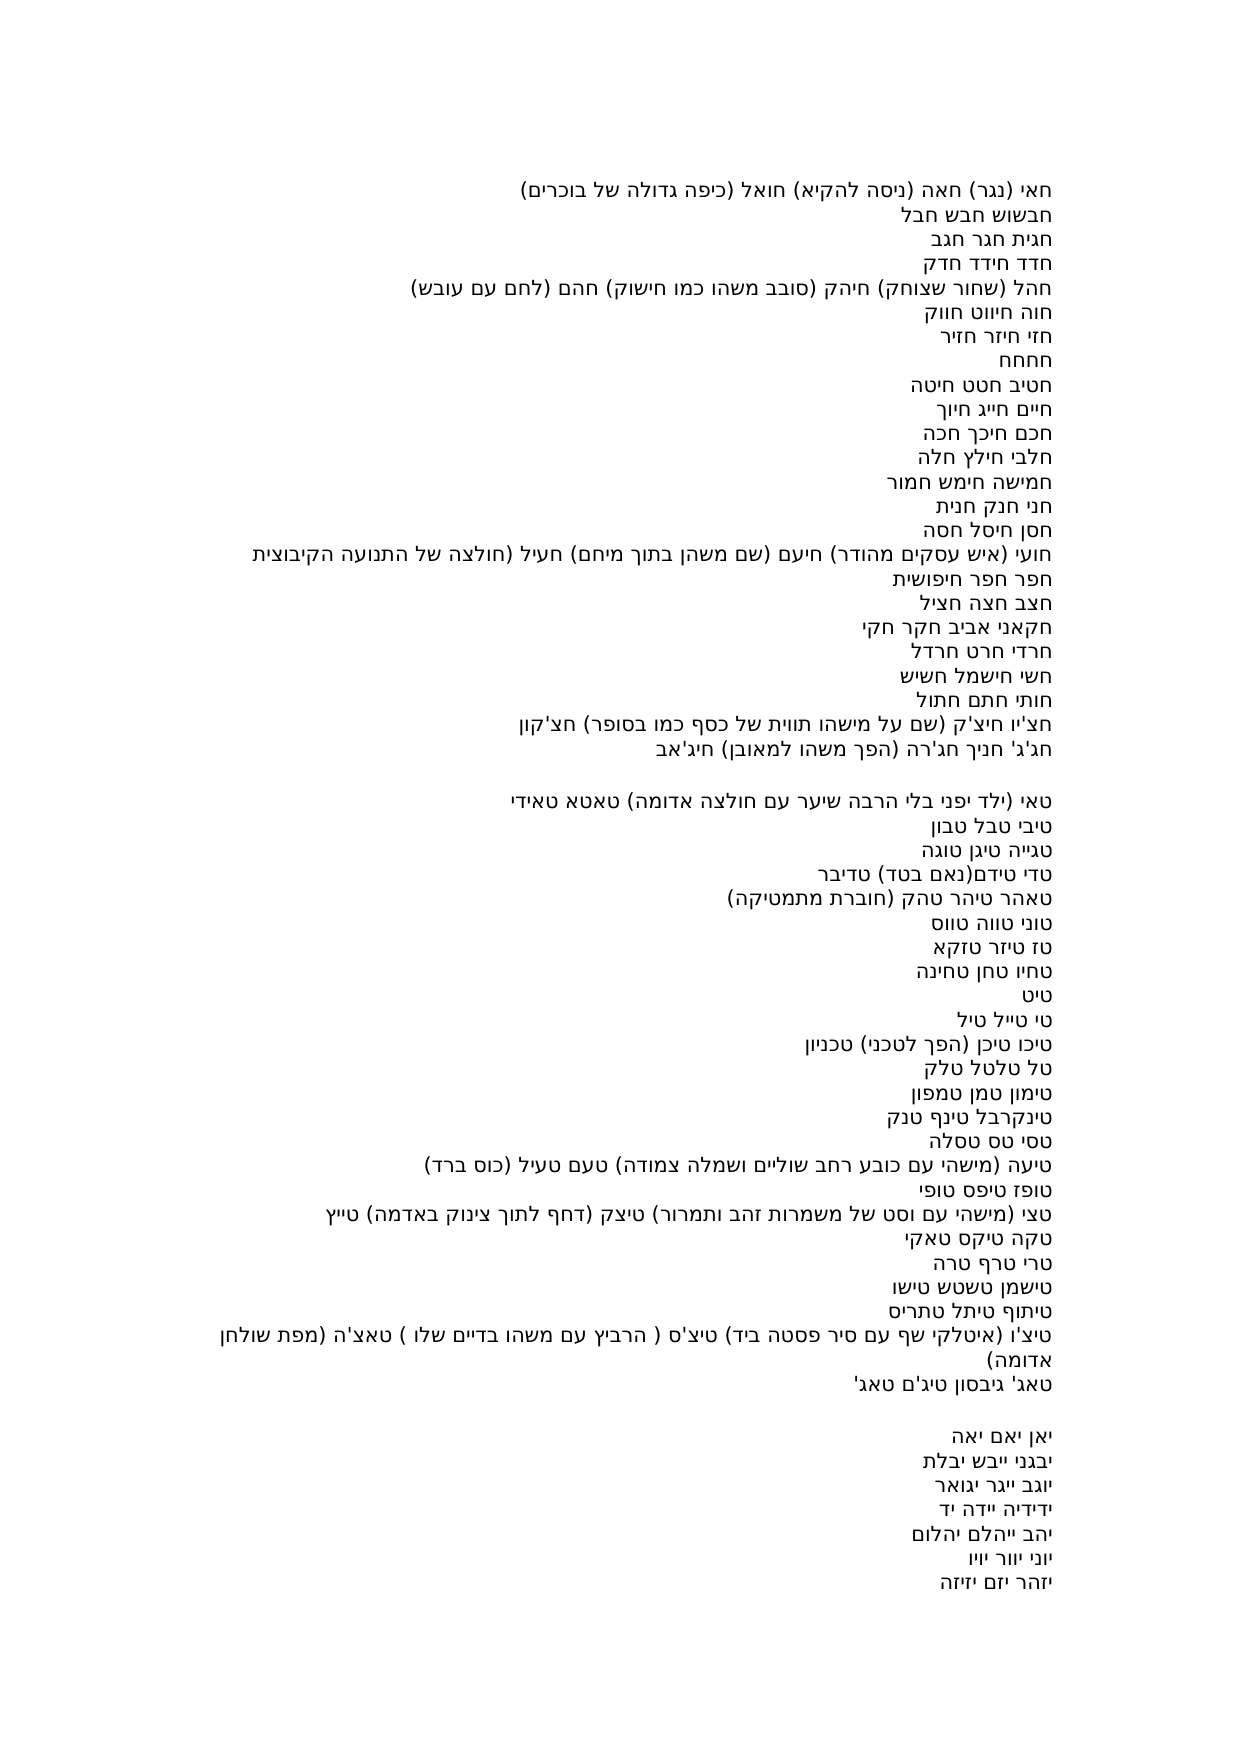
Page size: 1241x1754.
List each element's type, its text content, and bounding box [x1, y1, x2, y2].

text חדד חידד חדק [187, 251, 1053, 276]
text חהל (שחור שצוחק) חיהק (סובב משהו כמו חישוק) חהם (לחם עם עובש) [187, 276, 1053, 300]
text חטיב חטט חיטה [187, 373, 1053, 397]
text טאי (ילד יפני בלי הרבה שיער עם חולצה אדומה) טאטא טאידי [187, 789, 1053, 814]
text ידידיה יידה יד [187, 1497, 1053, 1522]
text טיבי טבל טבון [187, 814, 1053, 838]
text טגייה טיגן טוגה [187, 838, 1053, 862]
text חוה חיווט חווק [187, 300, 1053, 324]
text טיט [187, 983, 1053, 1008]
text טקה טיקס טאקי [187, 1226, 1053, 1251]
text חכם חיכך חכה [187, 421, 1053, 445]
text טישמן טשטש טישו [187, 1275, 1053, 1299]
text טז טיזר טזקא [187, 935, 1053, 959]
text טאג' גיבסון טיג'ם טאג' [187, 1372, 1053, 1396]
text חיים חייג חיוך [187, 397, 1053, 421]
text יבגני ייבש יבלת [187, 1449, 1053, 1473]
text יאן יאם יאה [187, 1424, 1053, 1449]
text טסי טס טסלה [187, 1129, 1053, 1153]
text חבשוש חבש חבל [187, 203, 1053, 227]
text טחיו טחן טחינה [187, 959, 1053, 983]
text טדי טידם(נאם בטד) טדיבר [187, 862, 1053, 886]
text טימון טמן טמפון [187, 1081, 1053, 1105]
text טרי טרף טרה [187, 1251, 1053, 1275]
text חועי (איש עסקים מהודר) חיעם (שם משהן בתוך מיחם) חעיל (חולצה של התנועה הקיבוצית [187, 542, 1053, 567]
text טצי (מישהי עם וסט של משמרות זהב ותמרור) טיצק (דחף לתוך צינוק באדמה) טייץ [187, 1202, 1053, 1226]
text חפר חפר חיפושית [187, 567, 1053, 591]
text חסן חיסל חסה [187, 518, 1053, 542]
text טי טייל טיל [187, 1008, 1053, 1032]
text חשי חישמל חשיש [187, 664, 1053, 688]
text חזי חיזר חזיר [187, 324, 1053, 348]
text טיתוף טיתל טתריס [187, 1299, 1053, 1323]
text יוני יוור יויו [187, 1546, 1053, 1570]
text חגית חגר חגב [187, 227, 1053, 251]
text חני חנק חנית [187, 494, 1053, 518]
text חמישה חימש חמור [187, 470, 1053, 494]
text חותי חתם חתול [187, 688, 1053, 712]
text טינקרבל טינף טנק [187, 1105, 1053, 1129]
text טופז טיפס טופי [187, 1178, 1053, 1202]
text חקאני אביב חקר חקי [187, 615, 1053, 639]
text טיצ'ו (איטלקי שף עם סיר פסטה ביד) טיצ'ס ( הרביץ עם משהו בדיים שלו ) טאצ'ה (מפת שולחן אדומה) [187, 1323, 1053, 1372]
text חאי (נגר) חאה (ניסה להקיא) חואל (כיפה גדולה של בוכרים) [187, 178, 1053, 203]
text חחחח [187, 348, 1053, 373]
text טוני טווה טווס [187, 911, 1053, 935]
text חג'ג' חניך חג'רה (הפך משהו למאובן) חיג'אב [187, 737, 1053, 761]
text טיעה (מישהי עם כובע רחב שוליים ושמלה צמודה) טעם טעיל (כוס ברד) [187, 1153, 1053, 1178]
text חרדי חרט חרדל [187, 639, 1053, 664]
text טל טלטל טלק [187, 1056, 1053, 1081]
text חצב חצה חציל [187, 591, 1053, 615]
text טאהר טיהר טהק (חוברת מתמטיקה) [187, 886, 1053, 911]
text יהב ייהלם יהלום [187, 1522, 1053, 1546]
text יוגב ייגר יגואר [187, 1473, 1053, 1497]
text טיכו טיכן (הפך לטכני) טכניון [187, 1032, 1053, 1056]
text חצ'יו חיצ'ק (שם על מישהו תווית של כסף כמו בסופר) חצ'קון [187, 712, 1053, 737]
text יזהר יזם יזיזה [187, 1570, 1053, 1594]
text חלבי חילץ חלה [187, 445, 1053, 470]
